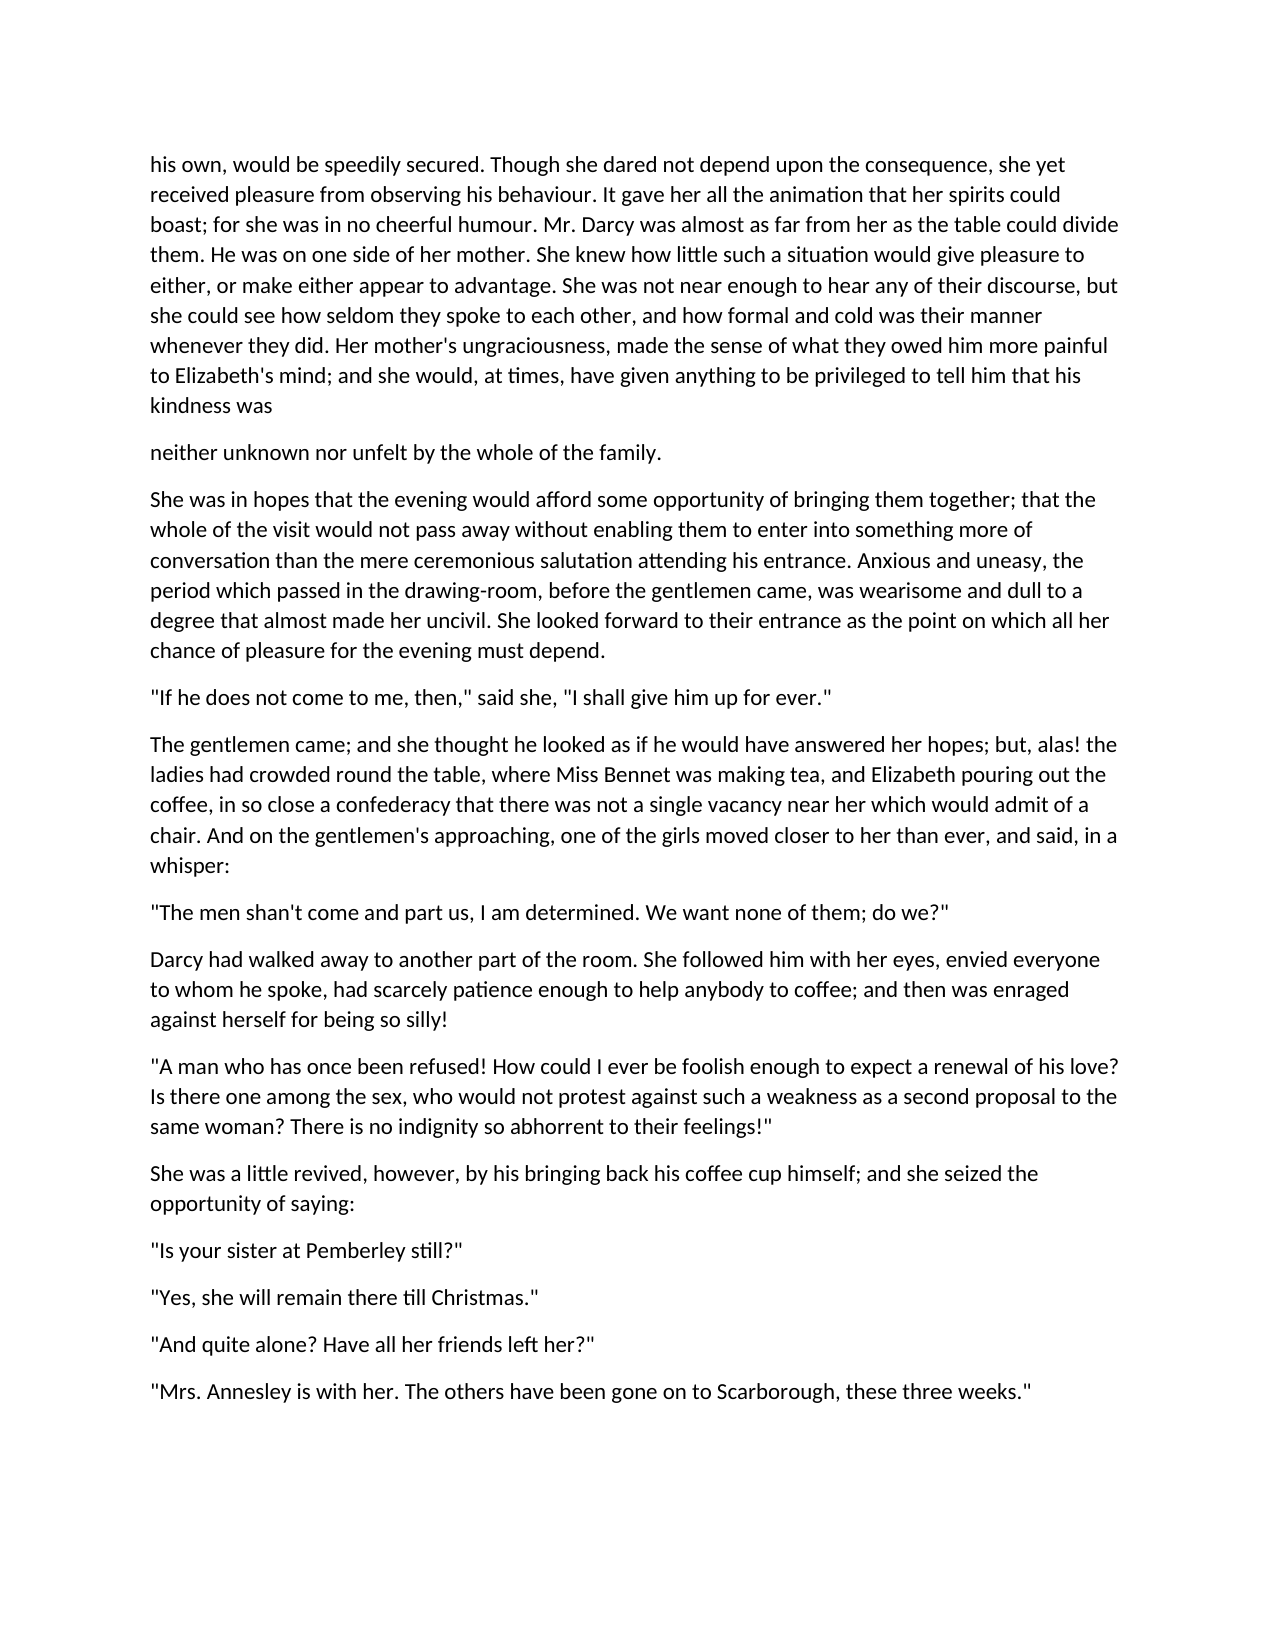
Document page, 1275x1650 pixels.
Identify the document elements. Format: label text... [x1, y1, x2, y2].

text She was a little revived, however, by his bringing back his coffee cup himself; and she seized the opportunity of saying: [150, 1159, 1125, 1218]
text "The men shan't come and part us, I am determined. We want none of them; do we?" [150, 898, 1125, 926]
text "Yes, she will remain there till Christmas." [150, 1283, 1125, 1311]
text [150, 150, 1125, 420]
text "Is your sister at Pemberley still?" [150, 1236, 1125, 1264]
text "And quite alone? Have all her friends left her?" [150, 1330, 1125, 1358]
text She was in hopes that the evening would afford some opportunity of bringing them together; that the whole of the visit would not pass away without enabling them to enter into something more of conversation than the mere ceremonious salutation attending his entrance. Anxious and uneasy, the period which passed in the drawing-room, before the gentlemen came, was wearisome and dull to a degree that almost made her uncivil. She looked forward to their entrance as the point on which all her chance of pleasure for the evening must depend. [150, 485, 1125, 664]
text Darcy had walked away to another part of the room. She followed him with her eyes, envied everyone to whom he spoke, had scarcely patience enough to help anybody to coffee; and then was enraged against herself for being so silly! [150, 945, 1125, 1033]
text neither unknown nor unfelt by the whole of the family. [150, 438, 1125, 467]
text The gentlemen came; and she thought he looked as if he would have answered her hopes; but, alas! the ladies had crowded round the table, where Miss Bennet was making tea, and Elizabeth pouring out the coffee, in so close a confederacy that there was not a single vacancy near her which would admit of a chair. And on the gentlemen's approaching, one of the girls moved closer to her than ever, and said, in a whisper: [150, 730, 1125, 879]
text "A man who has once been refused! How could I ever be foolish enough to expect a renewal of his love? Is there one among the sex, who would not protest against such a weakness as a second proposal to the same woman? There is no indignity so abhorrent to their feelings!" [150, 1052, 1125, 1141]
text "Mrs. Annesley is with her. The others have been gone on to Scarborough, these three weeks." [150, 1377, 1125, 1405]
text "If he does not come to me, then," said she, "I shall give him up for ever." [150, 683, 1125, 711]
